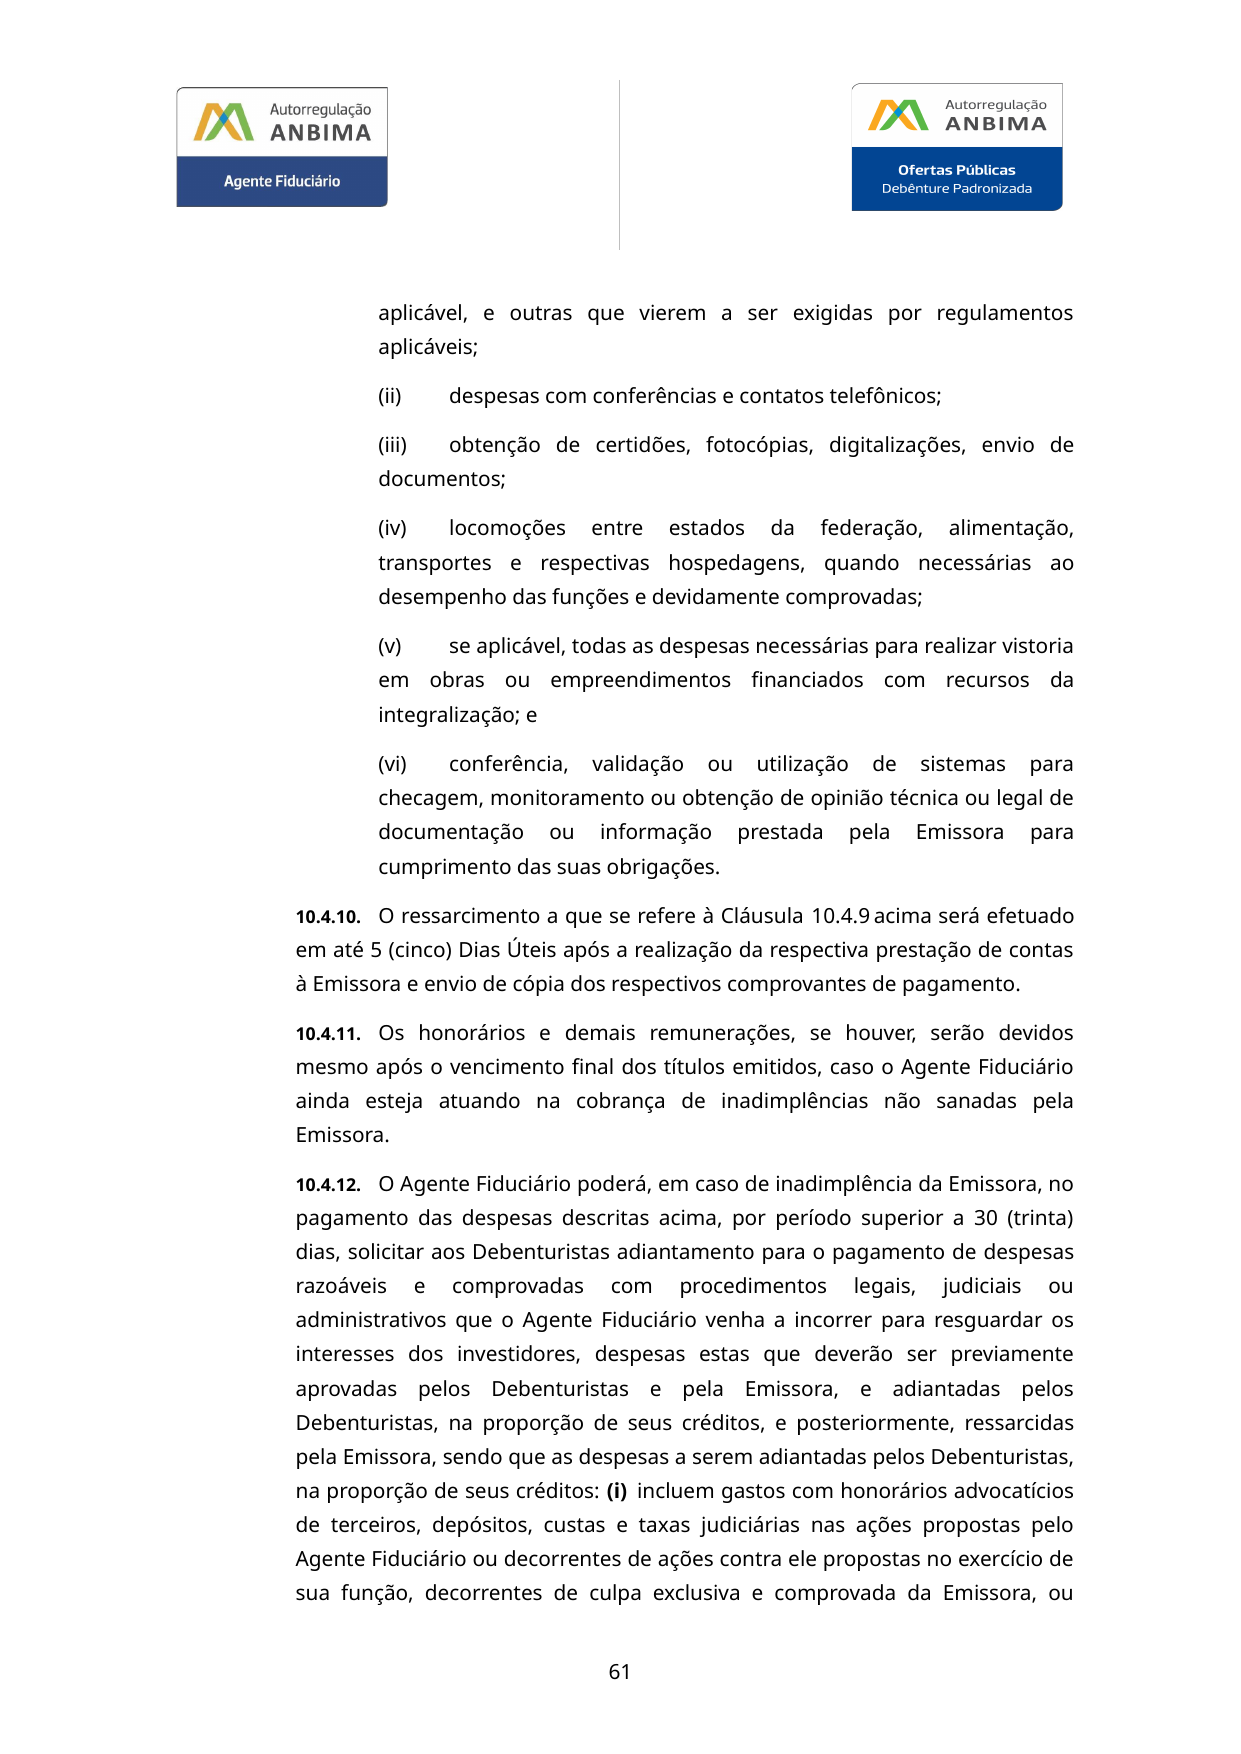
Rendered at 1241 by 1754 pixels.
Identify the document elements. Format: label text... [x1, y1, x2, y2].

picture [176, 87, 388, 207]
text despesas com conferências e contatos telefônicos; [378, 381, 1075, 409]
text O ressarcimento a que se refere à Cláusula 10.4.9 acima será efetuado em até 5 (cinco) Dias Úteis após a realização da respectiva prestação de contas à Emissora e envio de cópia dos respectivos comprovantes de pagamento. [295, 901, 1075, 998]
picture [851, 83, 1063, 211]
text conferência, validação ou utilização de sistemas para checagem, monitoramento ou obtenção de opinião técnica ou legal de documentação ou informação prestada pela Emissora para cumprimento das suas obrigações. [378, 749, 1075, 880]
text locomoções entre estados da federação, alimentação, transportes e respectivas hospedagens, quando necessárias ao desempenho das funções e devidamente comprovadas; [378, 513, 1075, 610]
text obtenção de certidões, fotocópias, digitalizações, envio de documentos; [378, 430, 1075, 493]
text Os honorários e demais remunerações, se houver, serão devidos mesmo após o vencimento final dos títulos emitidos, caso o Agente Fiduciário ainda esteja atuando na cobrança de inadimplências não sanadas pela Emissora. [295, 1018, 1075, 1149]
text se aplicável, todas as despesas necessárias para realizar vistoria em obras ou empreendimentos financiados com recursos da integralização; e [378, 631, 1075, 728]
